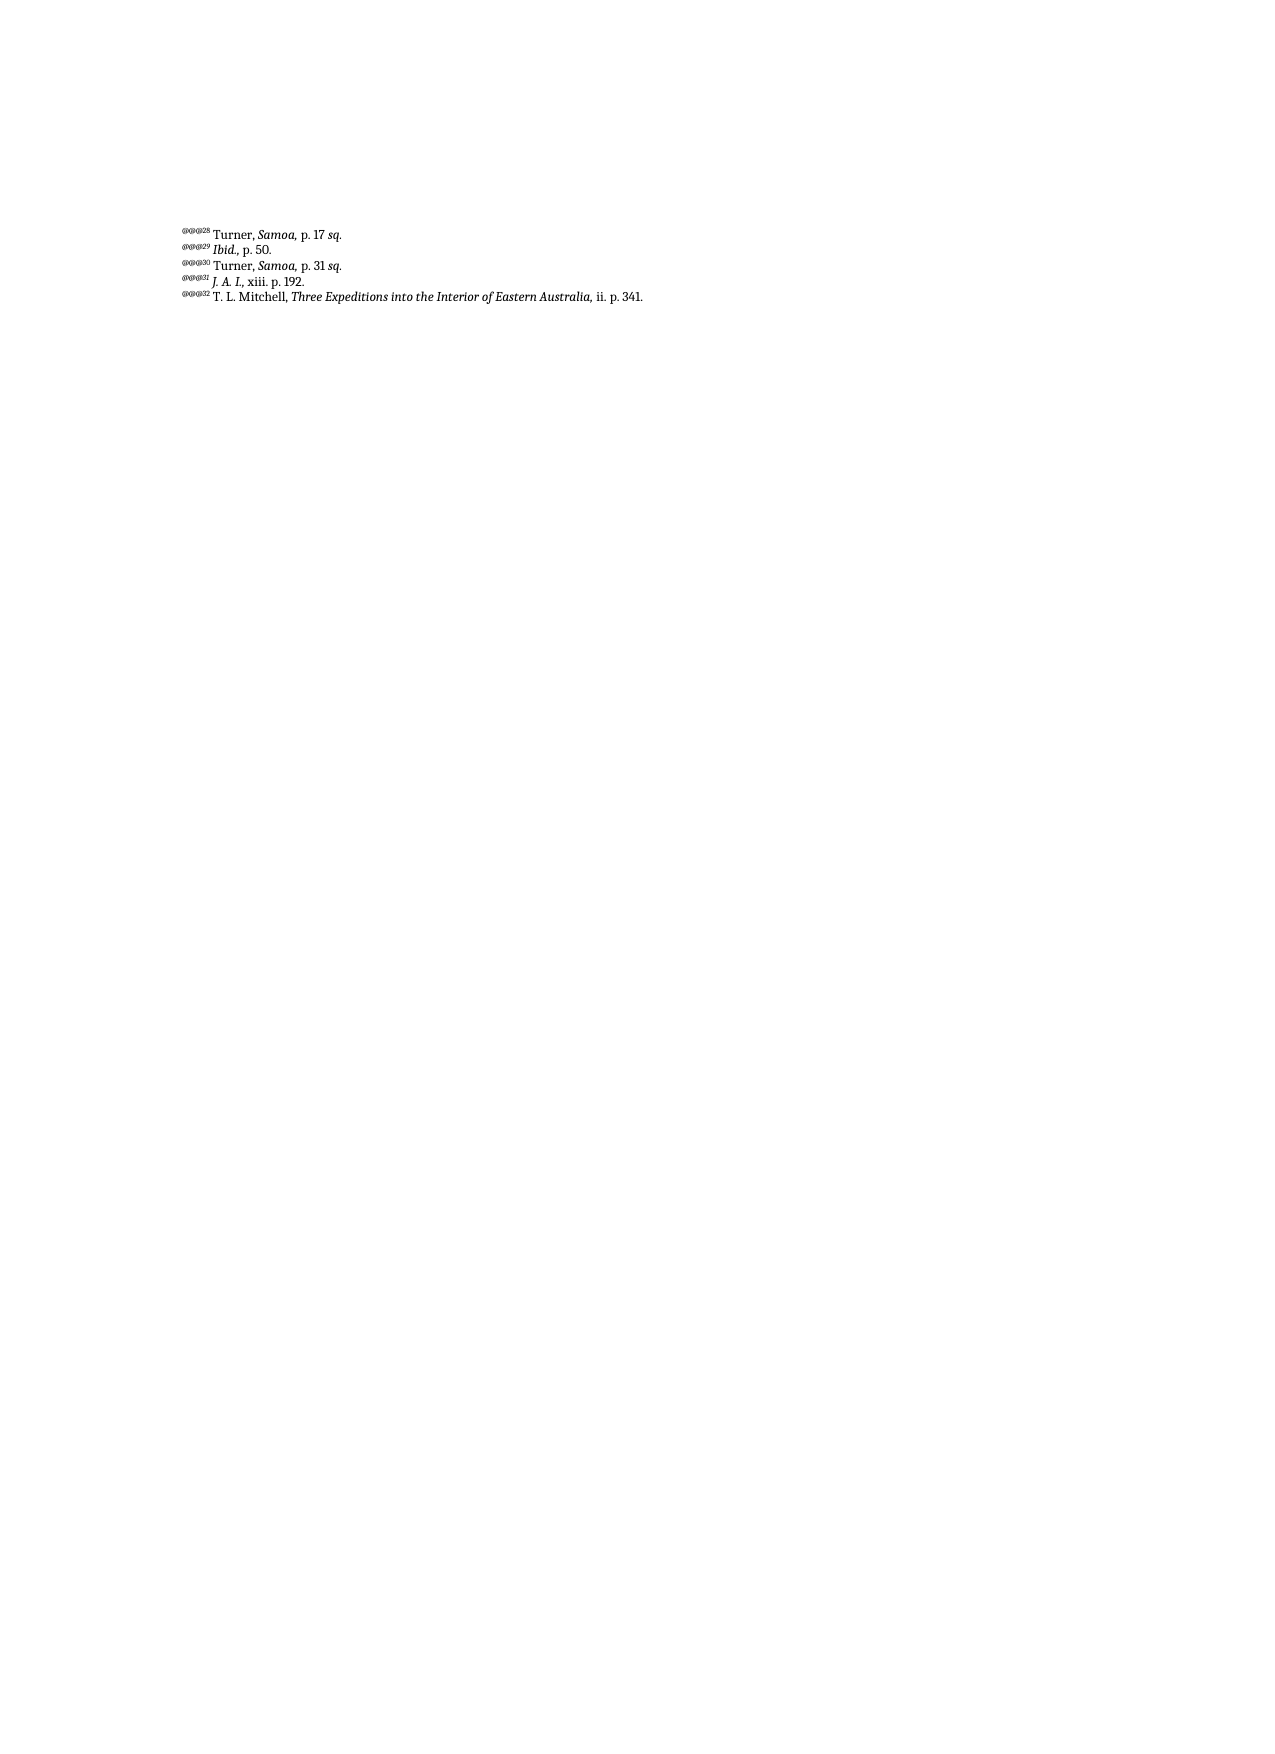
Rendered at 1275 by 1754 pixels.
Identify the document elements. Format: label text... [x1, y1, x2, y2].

text @@@29 Ibid., p. 50. [182, 242, 1117, 258]
text @@@28 Turner, Samoa, p. 17 sq. [182, 227, 1117, 242]
text @@@32 T. L. Mitchell, Three Expeditions into the Interior of Eastern Australia, ii. p. 341. [182, 289, 1117, 305]
text @@@30 Turner, Samoa, p. 31 sq. [182, 258, 1117, 274]
text @@@31 J. A. I., xiii. p. 192. [182, 274, 1117, 289]
